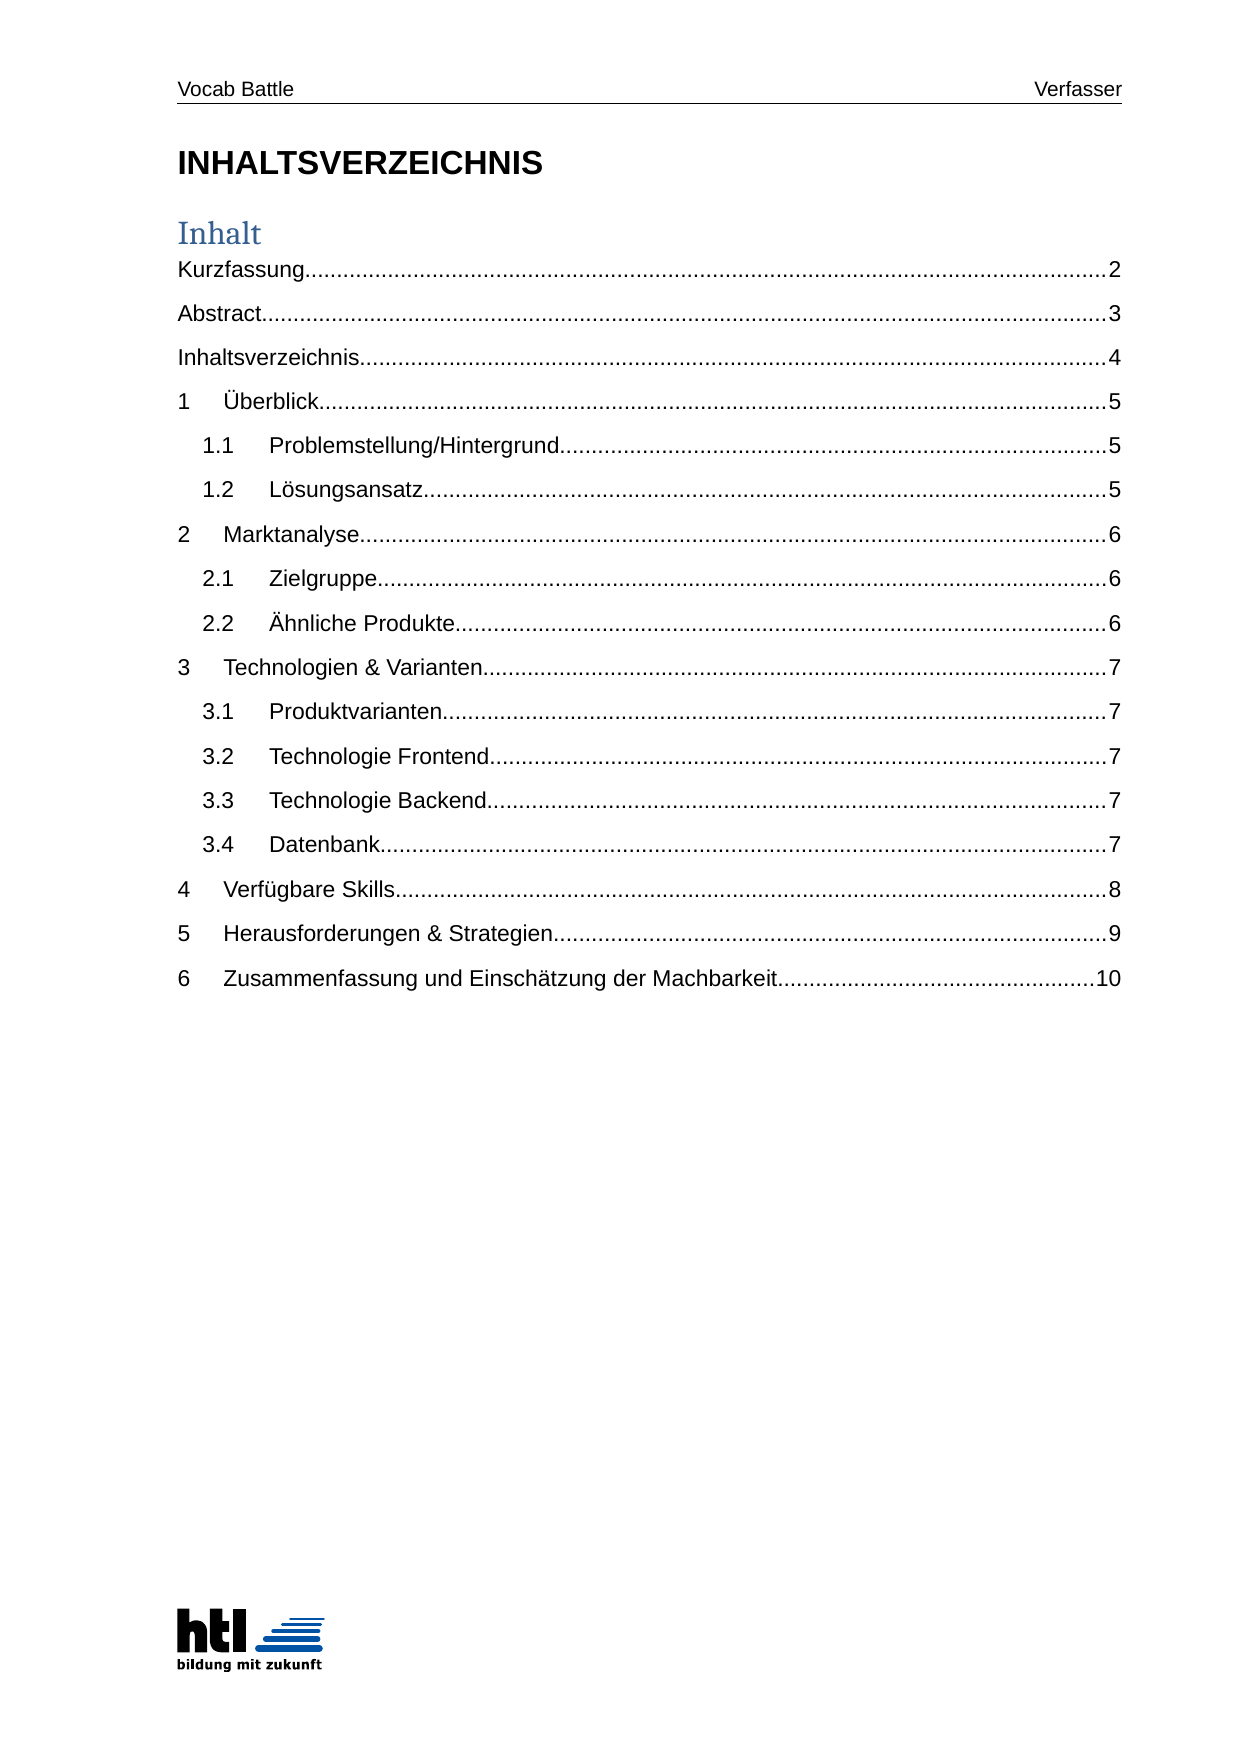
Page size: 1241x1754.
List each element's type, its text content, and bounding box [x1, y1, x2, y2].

text Inhaltsverzeichnis [177, 143, 1122, 182]
